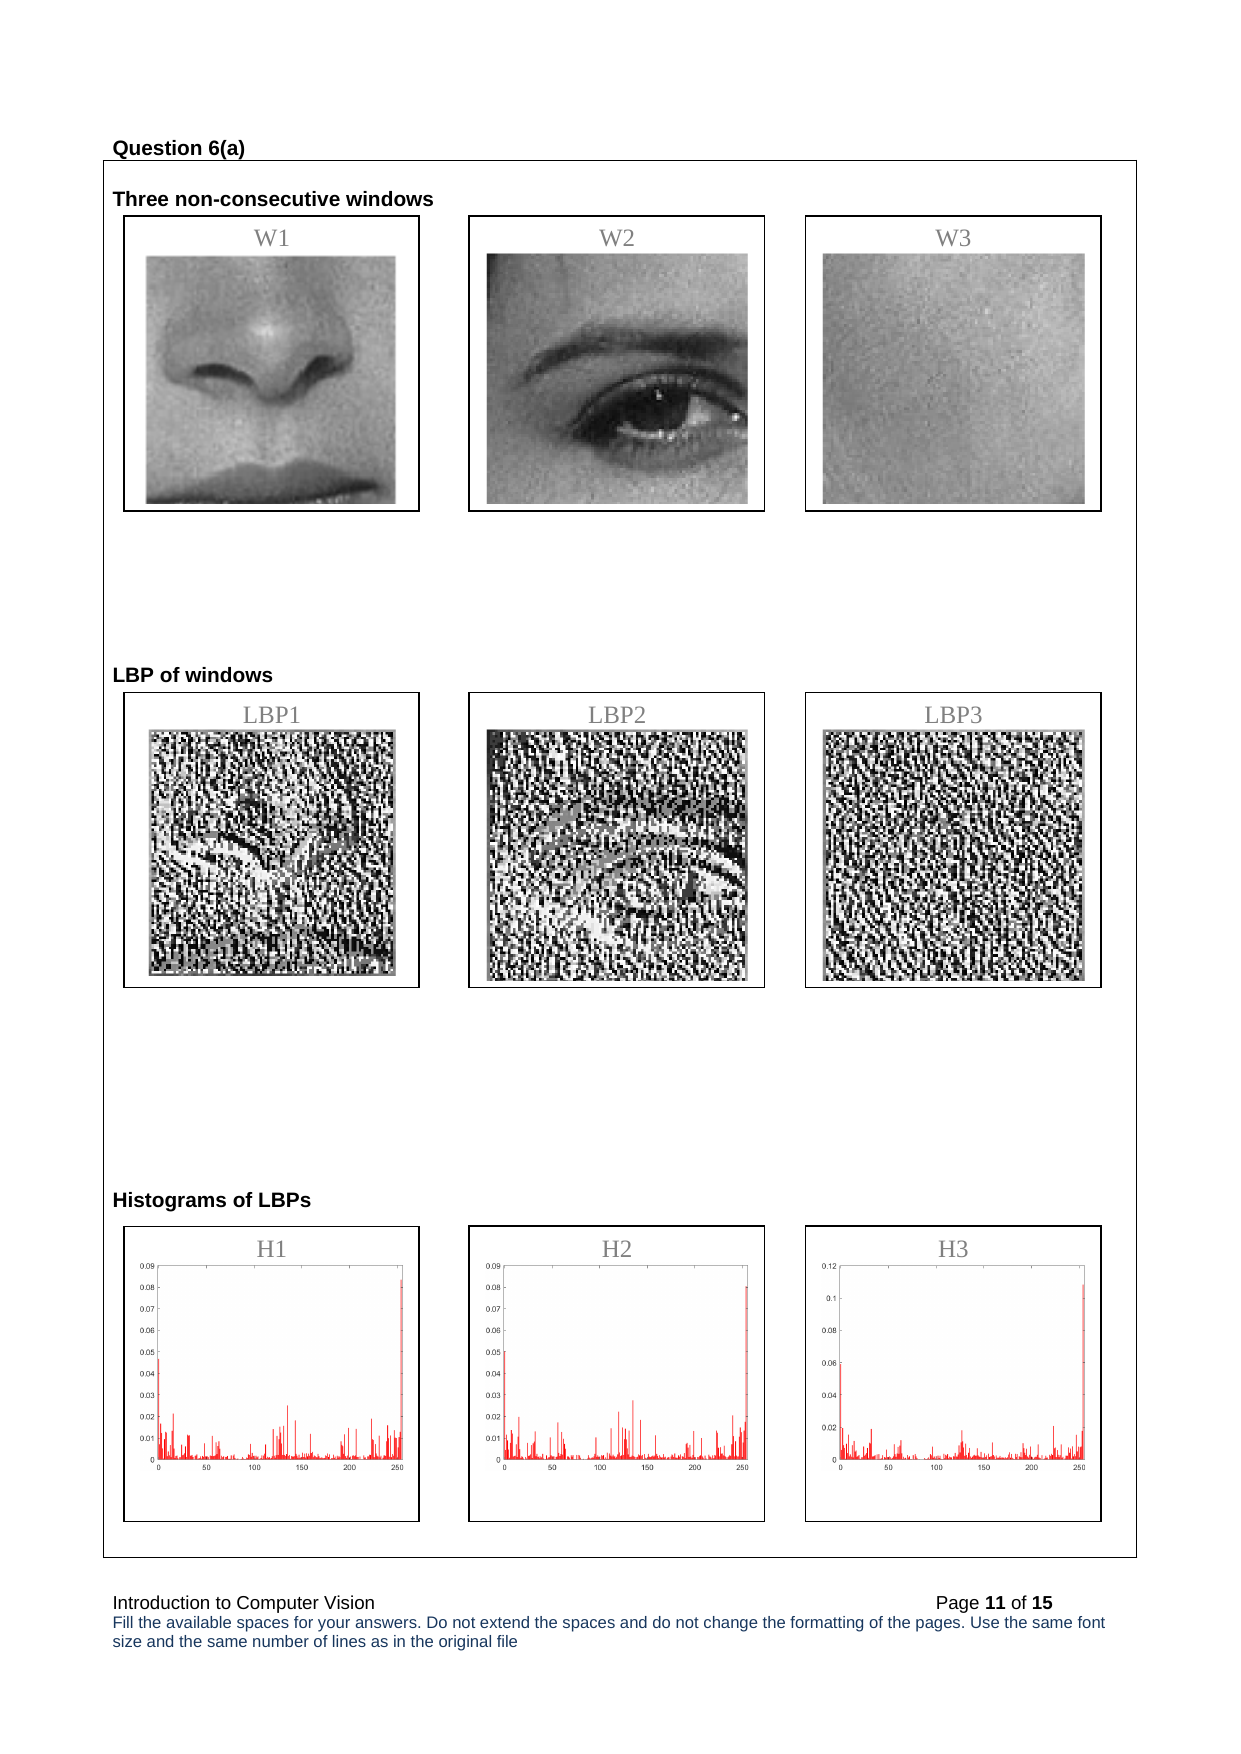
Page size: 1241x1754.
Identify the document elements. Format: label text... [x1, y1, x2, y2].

text LBP of windows [112, 663, 1128, 687]
text Question 6(a) [112, 136, 1128, 160]
text Histograms of LBPs [112, 1188, 1128, 1212]
text Three non-consecutive windows [112, 187, 1128, 211]
